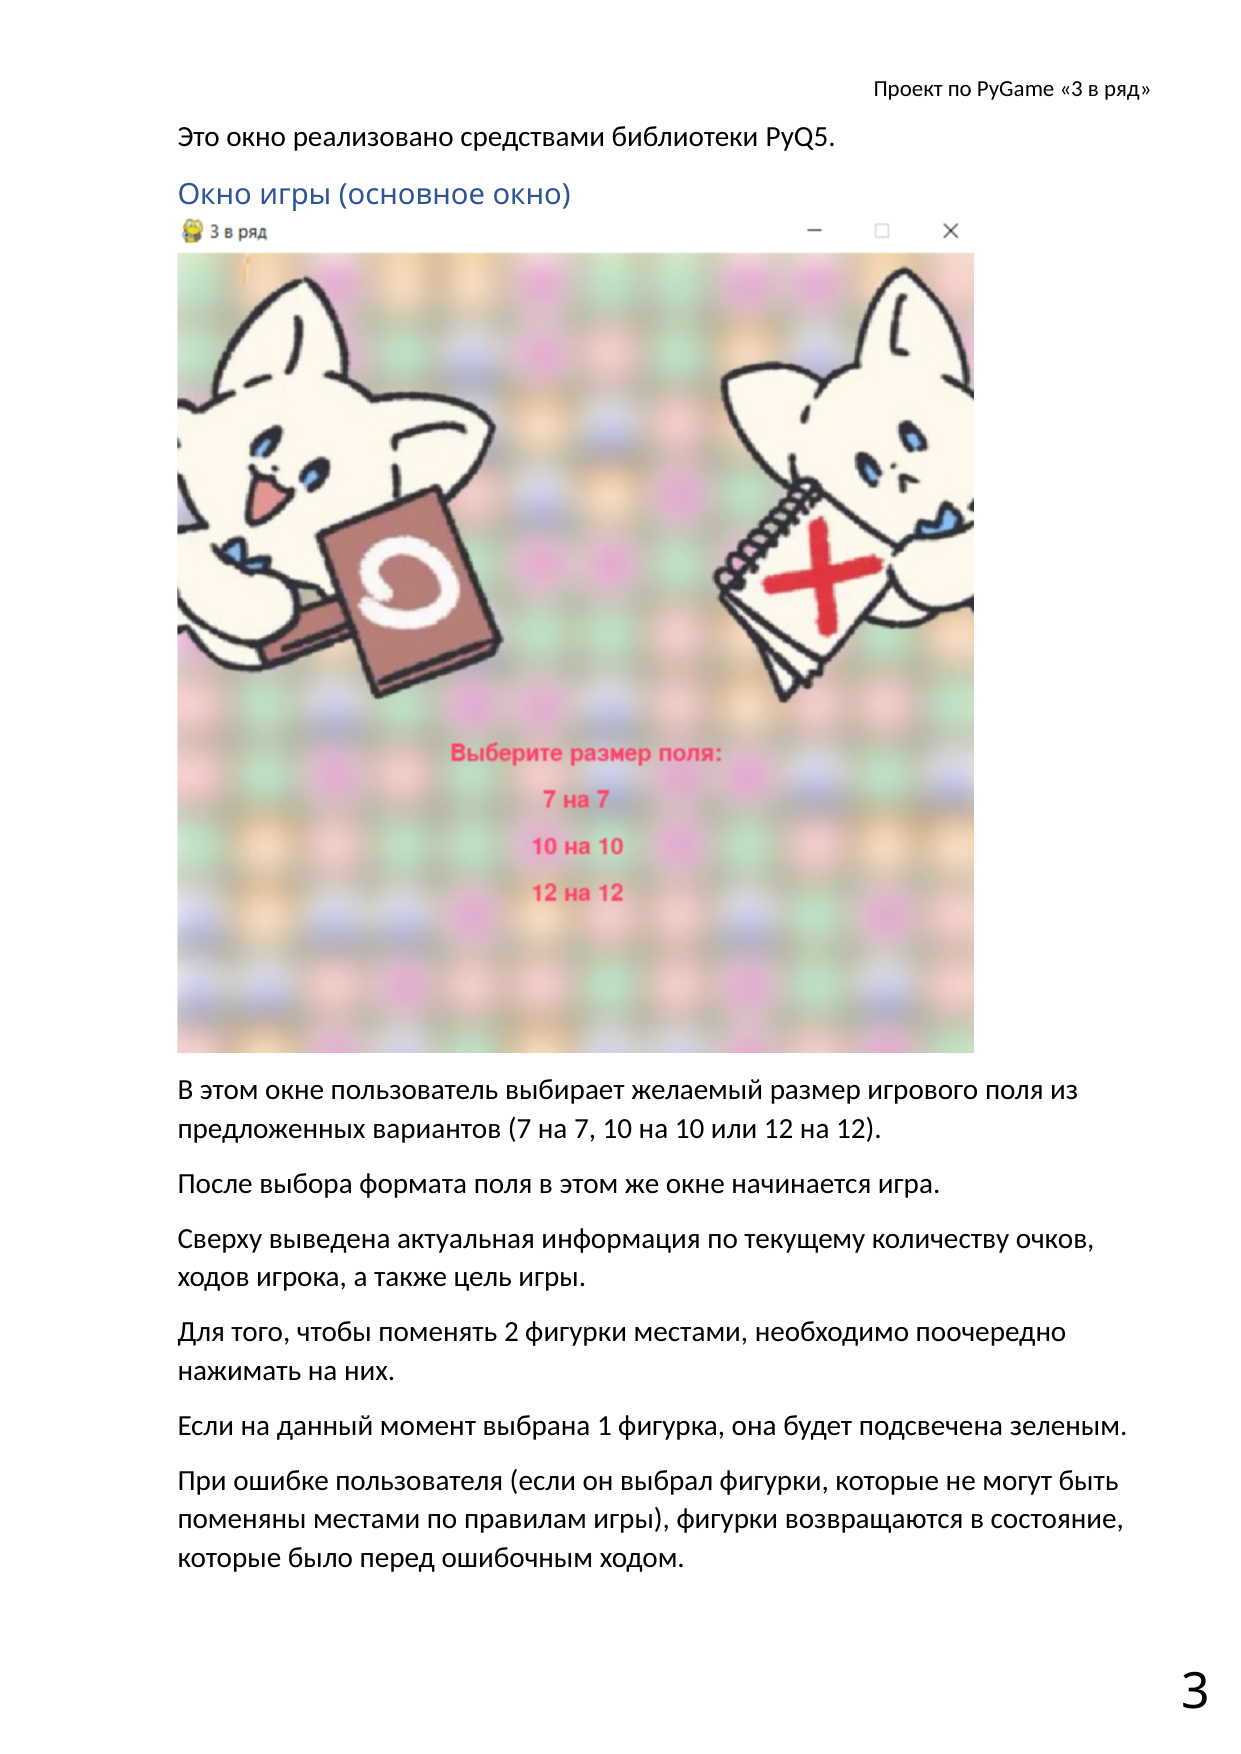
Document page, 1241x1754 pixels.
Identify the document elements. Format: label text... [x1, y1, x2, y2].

text Если на данный момент выбрана 1 фигурка, она будет подсвечена зеленым. [177, 1407, 1152, 1443]
subtitle Окно игры (основное окно) [177, 173, 1152, 213]
text Сверху выведена актуальная информация по текущему количеству очков, ходов игрока, а также цель игры. [177, 1220, 1152, 1294]
text После выбора формата поля в этом же окне начинается игра. [177, 1165, 1152, 1200]
picture [177, 216, 974, 1053]
text Для того, чтобы поменять 2 фигурки местами, необходимо поочередно нажимать на них. [177, 1313, 1152, 1387]
text В этом окне пользователь выбирает желаемый размер игрового поля из предложенных вариантов (7 на 7, 10 на 10 или 12 на 12). [177, 1071, 1152, 1145]
text При ошибке пользователя (если он выбрал фигурки, которые не могут быть поменяны местами по правилам игры), фигурки возвращаются в состояние, которые было перед ошибочным ходом. [177, 1462, 1152, 1574]
text Это окно реализовано средствами библиотеки PyQ5. [177, 118, 1152, 154]
